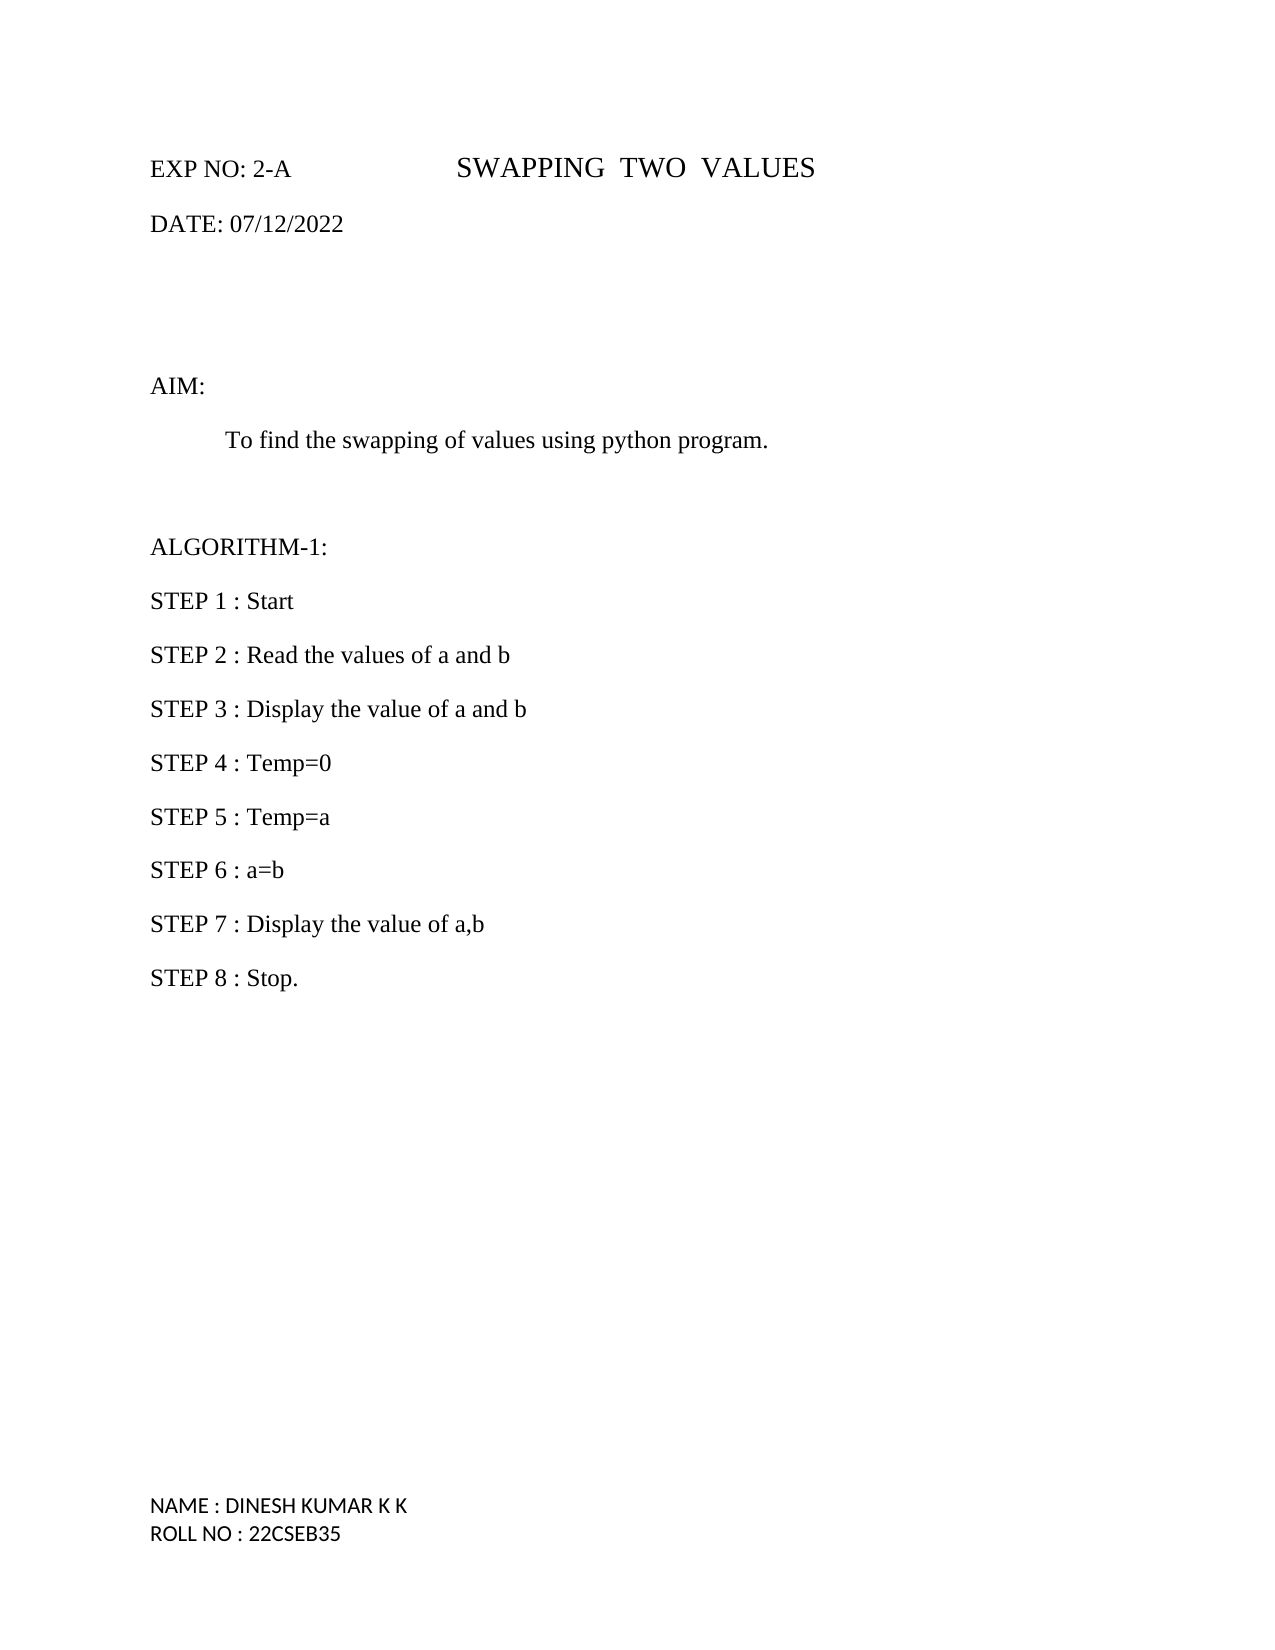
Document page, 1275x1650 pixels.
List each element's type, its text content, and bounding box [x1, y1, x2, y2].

text STEP 8 : Stop. [150, 963, 1125, 992]
text STEP 4 : Temp=0 [150, 748, 1125, 777]
text AIM: [150, 371, 1125, 400]
text STEP 1 : Start [150, 586, 1125, 615]
text STEP 6 : a=b [150, 856, 1125, 884]
text STEP 3 : Display the value of a and b [150, 694, 1125, 723]
text STEP 5 : Temp=a [150, 802, 1125, 831]
text DATE: 07/12/2022 [150, 209, 1125, 238]
text STEP 2 : Read the values of a and b [150, 640, 1125, 669]
text STEP 7 : Display the value of a,b [150, 909, 1125, 938]
text To find the swapping of values using python program. [150, 425, 1125, 453]
text ALGORITHM-1: [150, 532, 1125, 561]
text EXP NO: 2-A SWAPPING TWO VALUES [150, 150, 1125, 183]
